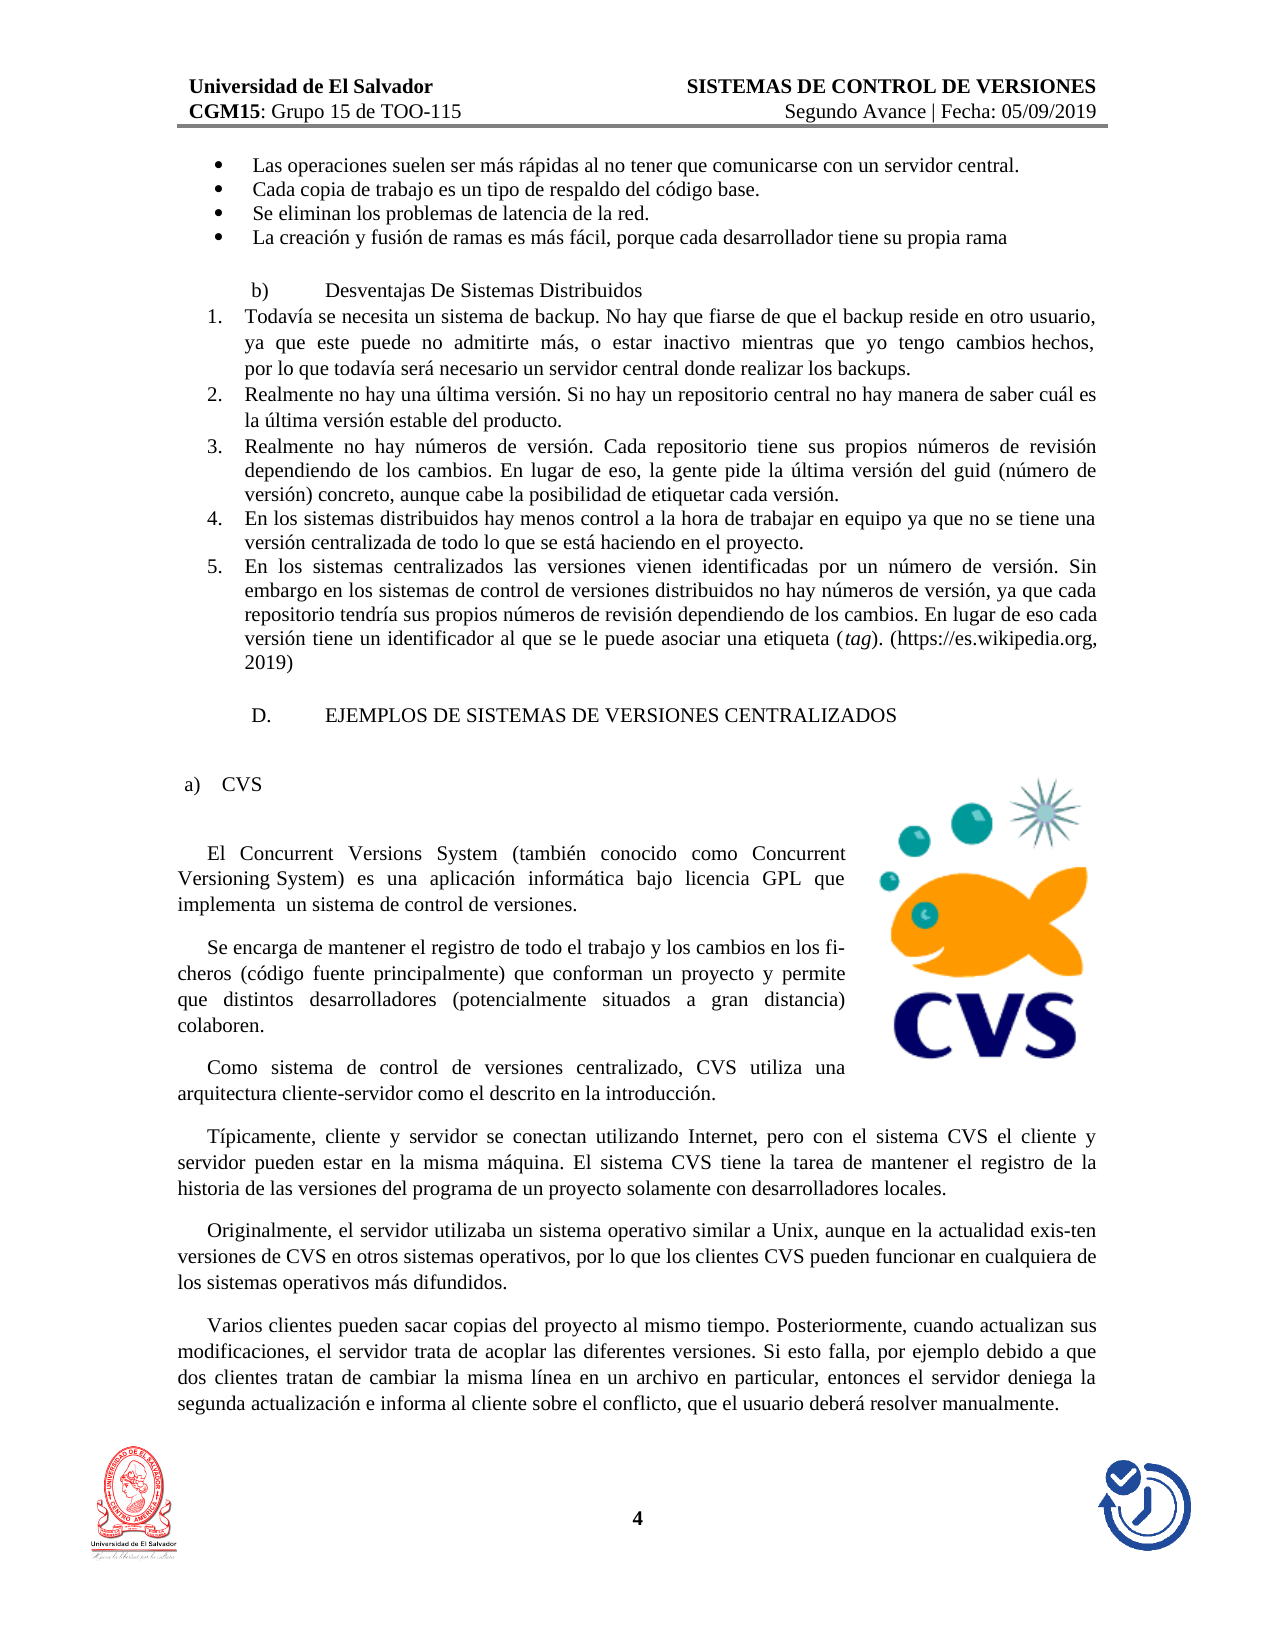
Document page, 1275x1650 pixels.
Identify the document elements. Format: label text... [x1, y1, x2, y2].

list En los sistemas distribuidos hay menos control a la hora de trabajar en equipo ya que no se tiene una versión centralizada de todo lo que se está haciendo en el proyecto. [207, 506, 1098, 554]
subtitle CVS [184, 772, 865, 796]
list Cada copia de trabajo es un tipo de respaldo del código base. [215, 177, 1098, 201]
list Las operaciones suelen ser más rápidas al no tener que comunicarse con un servidor central. [215, 152, 1098, 177]
list Se eliminan los problemas de latencia de la red. [215, 201, 1098, 225]
text Se encarga de mantener el registro de todo el trabajo y los cambios en los fi-cheros (código fuente principalmente) que conforman un proyecto y permite que distintos desarrolladores (potencialmente situados a gran distancia) colaboren. [177, 935, 865, 1037]
subtitle EJEMPLOS DE SISTEMAS DE VERSIONES CENTRALIZADOS [222, 703, 1098, 727]
text Originalmente, el servidor utilizaba un sistema operativo similar a Unix, aunque en la actualidad exis-ten versiones de CVS en otros sistemas operativos, por lo que los clientes CVS pueden funcionar en cualquiera de los sistemas operativos más difundidos. [177, 1218, 1098, 1294]
list La creación y fusión de ramas es más fácil, porque cada desarrollador tiene su propia rama [215, 225, 1098, 249]
text Varios clientes pueden sacar copias del proyecto al mismo tiempo. Posteriormente, cuando actualizan sus modificaciones, el servidor trata de acoplar las diferentes versiones. Si esto falla, por ejemplo debido a que dos clientes tratan de cambiar la misma línea en un archivo en particular, entonces el servidor deniega la segunda actualización e informa al cliente sobre el conflicto, que el usuario deberá resolver manualmente. [177, 1313, 1098, 1415]
list En los sistemas centralizados las versiones vienen identificadas por un número de versión. Sin embargo en los sistemas de control de versiones distribuidos no hay números de versión, ya que cada repositorio tendría sus propios números de revisión dependiendo de los cambios. En lugar de eso cada versión tiene un identificador al que se le puede asociar una etiqueta (tag). [207, 554, 1098, 674]
list Todavía se necesita un sistema de backup. No hay que fiarse de que el backup reside en otro usuario, ya que este puede no admitirte más, o estar inactivo mientras que yo tengo cambios hechos, por lo que todavía será necesario un servidor central donde realizar los backups. [207, 304, 1098, 380]
list Realmente no hay números de versión. Cada repositorio tiene sus propios números de revisión dependiendo de los cambios. En lugar de eso, la gente pide la última versión del guid (número de versión) concreto, aunque cabe la posibilidad de etiquetar cada versión. [207, 433, 1098, 506]
text El Concurrent Versions System (también conocido como Concurrent Versioning System) es una aplicación informática bajo licencia GPL que implementa un sistema de control de versiones. [177, 840, 865, 916]
text Típicamente, cliente y servidor se conectan utilizando Internet, pero con el sistema CVS el cliente y servidor pueden estar en la misma máquina. El sistema CVS tiene la tarea de mantener el registro de la historia de las versiones del programa de un proyecto solamente con desarrolladores locales. [177, 1124, 1098, 1200]
picture [91, 1446, 178, 1561]
list Realmente no hay una última versión. Si no hay un repositorio central no hay manera de saber cuál es la última versión estable del producto. [207, 382, 1098, 432]
subtitle Desventajas De Sistemas Distribuidos [222, 278, 1098, 302]
picture [865, 766, 1098, 1079]
text Como sistema de control de versiones centralizado, CVS utiliza una arquitectura cliente-servidor como el descrito en la introducción. [177, 1055, 1098, 1105]
